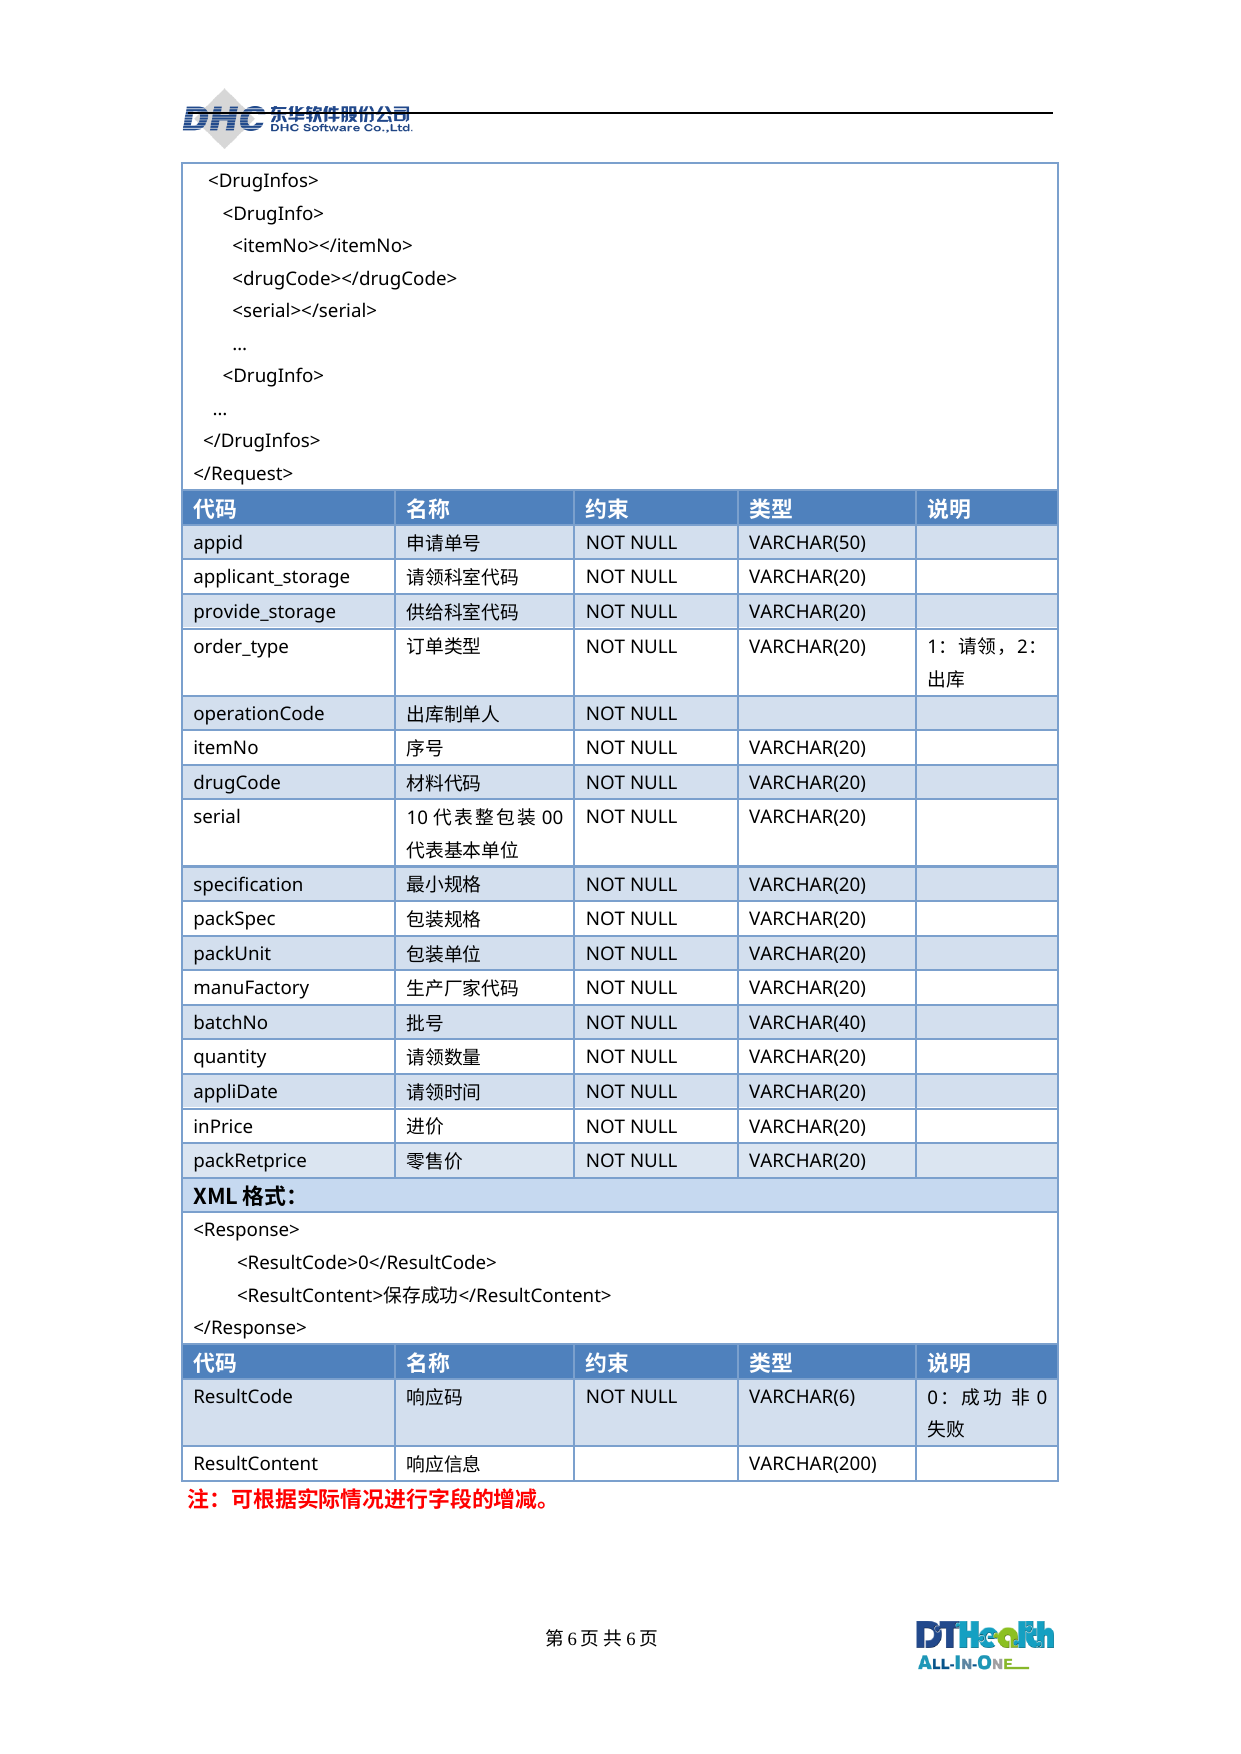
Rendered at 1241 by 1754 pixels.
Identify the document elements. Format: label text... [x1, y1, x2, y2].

table_cell 序号 [396, 731, 573, 764]
table_cell <Response> <ResultCode>0</ResultCode> <ResultContent>保存成功</ResultContent> </Response> [183, 1213, 1057, 1343]
table_cell [917, 731, 1057, 764]
table_cell VARCHAR(20) [739, 1110, 915, 1142]
table_cell [917, 1110, 1057, 1142]
table_cell 类型 [739, 1345, 915, 1378]
table_cell 申请单号 [396, 526, 573, 558]
table_cell applicant_storage [183, 560, 394, 593]
table_cell 供给科室代码 [396, 595, 573, 627]
table_cell VARCHAR(20) [739, 1075, 915, 1107]
table_cell 材料代码 [396, 766, 573, 798]
table_cell 请领时间 [396, 1075, 573, 1107]
table_cell appliDate [183, 1075, 394, 1107]
table_cell 10代表整包装00 代表基本单位 [396, 800, 573, 865]
table_cell quantity [183, 1040, 394, 1073]
table_cell 说明 [917, 491, 1057, 524]
table_cell 进价 [396, 1110, 573, 1142]
table_cell [917, 937, 1057, 969]
table_cell [917, 1144, 1057, 1177]
table_cell [917, 1075, 1057, 1107]
table_cell VARCHAR(20) [739, 731, 915, 764]
picture [182, 88, 413, 149]
table_cell NOT NULL [575, 902, 737, 934]
text 注：可根据实际情况进行字段的增减。 [187, 1482, 1053, 1514]
table_cell VARCHAR(20) [739, 937, 915, 969]
table_cell NOT NULL [575, 731, 737, 764]
table_cell inPrice [183, 1110, 394, 1142]
table_cell VARCHAR(20) [739, 560, 915, 593]
table_cell 出库制单人 [396, 697, 573, 729]
table_cell VARCHAR(20) [739, 630, 915, 694]
table_cell [917, 766, 1057, 798]
table_cell [739, 697, 915, 729]
table_cell manuFactory [183, 971, 394, 1004]
table_cell 名称 [396, 1345, 573, 1378]
table_cell VARCHAR(20) [739, 800, 915, 865]
table_cell NOT NULL [575, 1040, 737, 1073]
table_cell NOT NULL [575, 697, 737, 729]
table_cell specification [183, 868, 394, 900]
table_cell NOT NULL [575, 595, 737, 627]
table_cell serial [183, 800, 394, 865]
table_cell 名称 [396, 491, 573, 524]
table_cell batchNo [183, 1006, 394, 1038]
table_cell 代码 [183, 1345, 394, 1378]
table_cell packUnit [183, 937, 394, 969]
table_cell itemNo [183, 731, 394, 764]
table_cell NOT NULL [575, 1075, 737, 1107]
table_cell 包装单位 [396, 937, 573, 969]
table_cell [917, 800, 1057, 865]
table_cell drugCode [183, 766, 394, 798]
table_cell 最小规格 [396, 868, 573, 900]
table_cell NOT NULL [575, 1006, 737, 1038]
table_cell appid [183, 526, 394, 558]
table_cell order_type [183, 630, 394, 694]
table_cell 批号 [396, 1006, 573, 1038]
picture [916, 1621, 1054, 1648]
table_cell 代码 [183, 491, 394, 524]
table_cell VARCHAR(40) [739, 1006, 915, 1038]
table_cell [575, 1447, 737, 1479]
table_cell ResultCode [183, 1380, 394, 1445]
table_cell NOT NULL [575, 1110, 737, 1142]
table_cell provide_storage [183, 595, 394, 627]
table_cell NOT NULL [575, 800, 737, 865]
table_cell VARCHAR(20) [739, 766, 915, 798]
table_cell [917, 560, 1057, 593]
table_cell packSpec [183, 902, 394, 934]
table_cell operationCode [183, 697, 394, 729]
table_cell [917, 697, 1057, 729]
table_cell 类型 [739, 491, 915, 524]
table_cell 响应码 [396, 1380, 573, 1445]
table_cell 约束 [575, 491, 737, 524]
table_cell [917, 595, 1057, 627]
table_cell 约束 [575, 1345, 737, 1378]
table_cell NOT NULL [575, 971, 737, 1004]
table_cell NOT NULL [575, 526, 737, 558]
table_cell packRetprice [183, 1144, 394, 1177]
table_cell 请领科室代码 [396, 560, 573, 593]
table_cell [917, 868, 1057, 900]
table_cell [917, 1447, 1057, 1479]
table_cell 请领数量 [396, 1040, 573, 1073]
table_cell [917, 971, 1057, 1004]
table_cell NOT NULL [575, 1144, 737, 1177]
table_cell VARCHAR(20) [739, 868, 915, 900]
table_cell [917, 1040, 1057, 1073]
table_cell 1：请领，2：出库 [917, 630, 1057, 694]
table_cell [917, 902, 1057, 934]
table_cell NOT NULL [575, 1380, 737, 1445]
table_cell VARCHAR(20) [739, 595, 915, 627]
table_cell VARCHAR(6) [739, 1380, 915, 1445]
table_cell 包装规格 [396, 902, 573, 934]
table_cell 零售价 [396, 1144, 573, 1177]
table_cell VARCHAR(200) [739, 1447, 915, 1479]
table_cell NOT NULL [575, 868, 737, 900]
table_cell 说明 [917, 1345, 1057, 1378]
table_cell NOT NULL [575, 766, 737, 798]
table_cell VARCHAR(50) [739, 526, 915, 558]
table_cell VARCHAR(20) [739, 1040, 915, 1073]
table_cell 0：成功 非0失败 [917, 1380, 1057, 1445]
table_cell 生产厂家代码 [396, 971, 573, 1004]
table_cell 订单类型 [396, 630, 573, 694]
table_cell NOT NULL [575, 937, 737, 969]
table_cell VARCHAR(20) [739, 1144, 915, 1177]
table_cell 响应信息 [396, 1447, 573, 1479]
table_cell ResultContent [183, 1447, 394, 1479]
table_cell VARCHAR(20) [739, 902, 915, 934]
picture [916, 1653, 1030, 1670]
table_cell XML格式： [183, 1179, 1057, 1211]
table_cell NOT NULL [575, 560, 737, 593]
table_cell [917, 1006, 1057, 1038]
table_cell VARCHAR(20) [739, 971, 915, 1004]
table_cell NOT NULL [575, 630, 737, 694]
table_cell [917, 526, 1057, 558]
